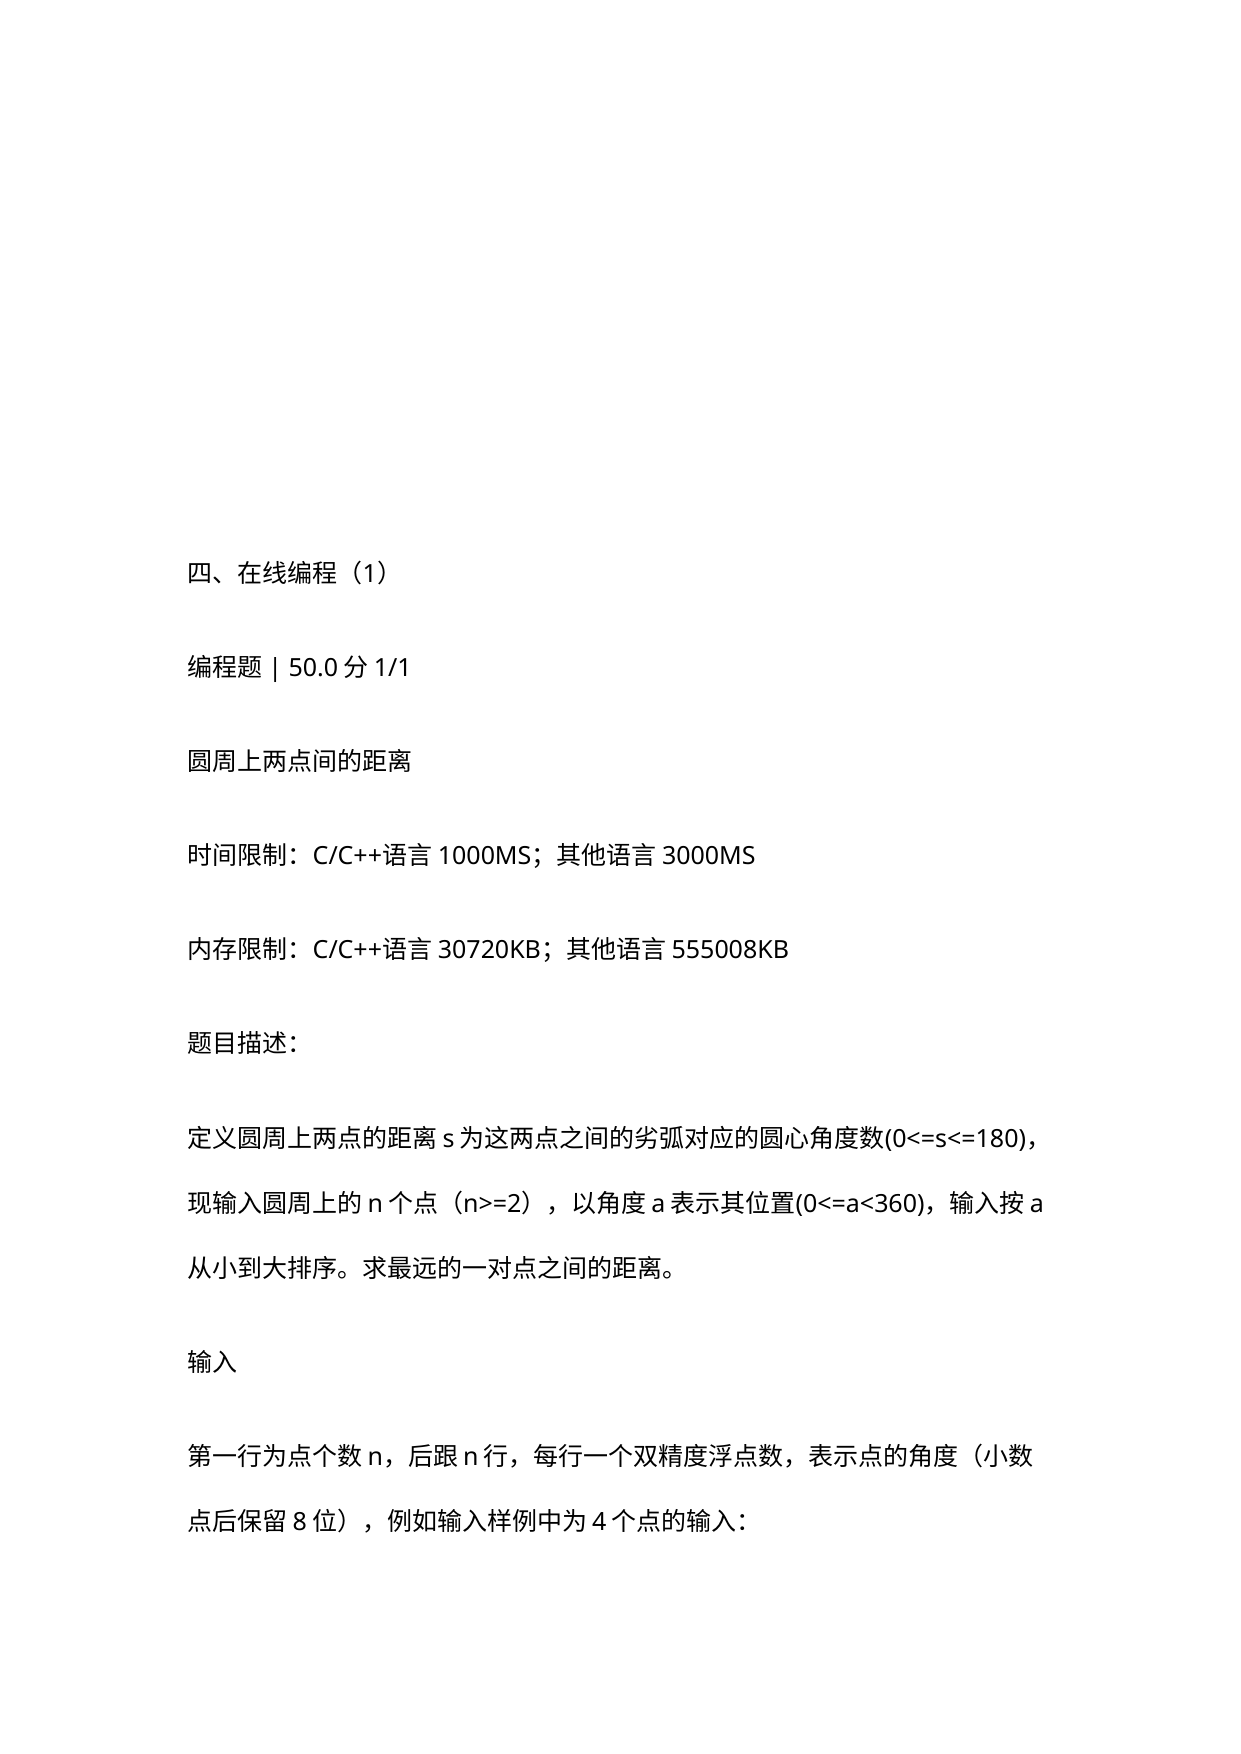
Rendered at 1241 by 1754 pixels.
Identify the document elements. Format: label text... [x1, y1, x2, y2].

text 内存限制：C/C++语言 30720KB；其他语言 555008KB [187, 915, 1053, 980]
text 定义圆周上两点的距离s为这两点之间的劣弧对应的圆心角度数(0<=s<=180)，现输入圆周上的n个点（n>=2），以角度a表示其位置(0<=a<360)，输入按a从小到大排序。求最远的一对点之间的距离。 [187, 1104, 1053, 1299]
text 题目描述： [187, 1009, 1053, 1074]
text 四、在线编程（1） [187, 539, 1053, 604]
text 时间限制：C/C++语言 1000MS；其他语言 3000MS [187, 821, 1053, 886]
text 输入 [187, 1328, 1053, 1393]
text 圆周上两点间的距离 [187, 727, 1053, 792]
text 第一行为点个数n，后跟n行，每行一个双精度浮点数，表示点的角度（小数点后保留8位），例如输入样例中为4个点的输入： [187, 1422, 1053, 1552]
text 编程题 | 50.0分 1/1 [187, 633, 1053, 698]
